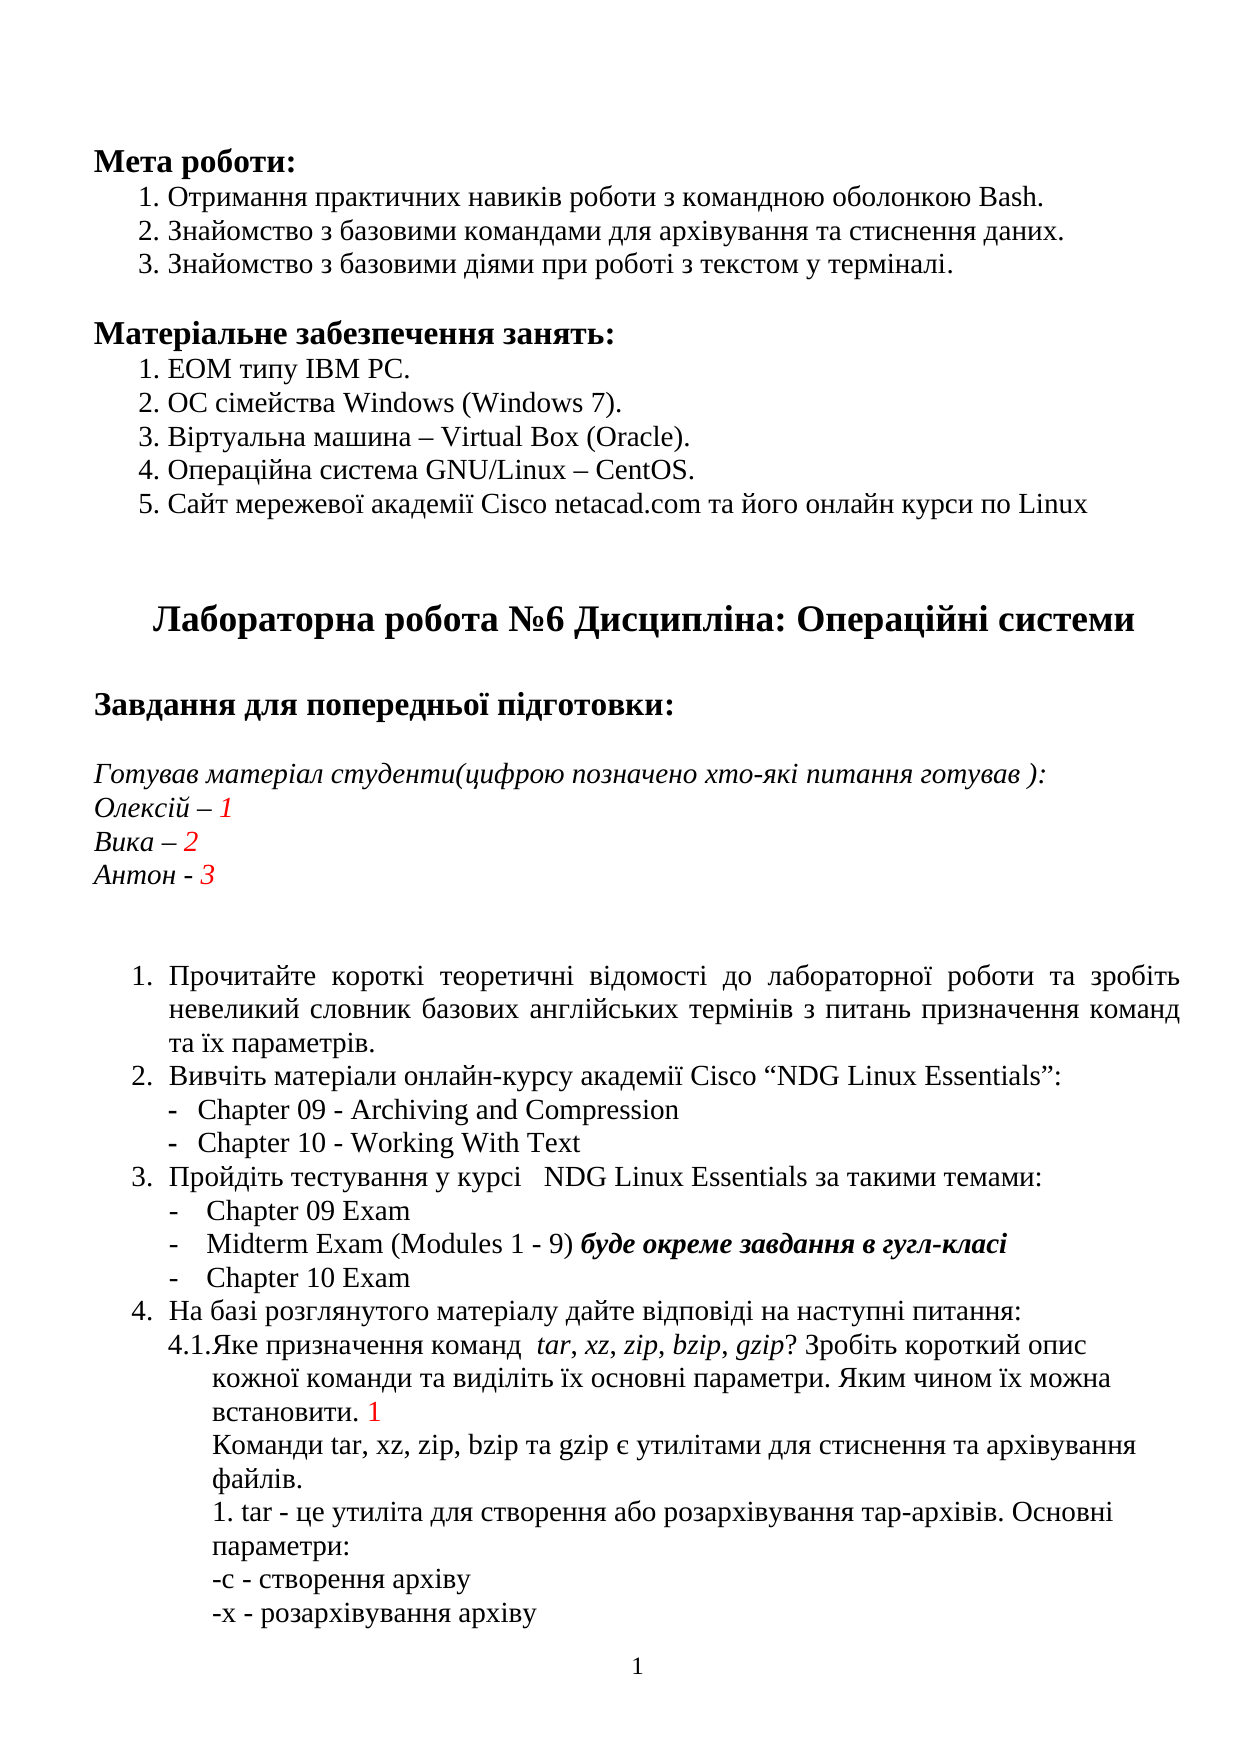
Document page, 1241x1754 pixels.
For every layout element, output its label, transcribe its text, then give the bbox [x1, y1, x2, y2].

text Лабораторна робота №6 Дисципліна: Операційні системи [94, 596, 1181, 639]
text -x - розархівування архіву [212, 1595, 1181, 1629]
text Олексій – 1 [94, 790, 1181, 824]
list Знайомство з базовими командами для архівування та стиснення даних. [138, 213, 1181, 246]
text Антон - 3 [94, 857, 1181, 891]
text 3. Віртуальна машина – Virtual Box (Oracle). [138, 419, 1181, 452]
text Завдання для попередньої підготовки: [94, 685, 1181, 723]
list Знайомство з базовими діями при роботі з текстом у терміналі. [138, 246, 1181, 280]
text Вика – 2 [94, 824, 1181, 857]
list Пройдіть тестування у курсі NDG Linux Essentials за такими темами: [131, 1159, 1181, 1193]
text 5. Сайт мережевої академії Cisco netacad.com та його онлайн курси по Linux [138, 486, 1181, 519]
list Прочитайте короткі теоретичні відомості до лабораторної роботи та зробіть невеликий словник базових англійських термінів з питань призначення команд та їх параметрів. [131, 958, 1181, 1058]
list Chapter 09 Exam [169, 1193, 1181, 1226]
text 2. ОС сімейства Windows (Windows 7). [138, 385, 1181, 419]
list Midterm Exam (Modules 1 - 9) буде окреме завдання в гугл-класі [169, 1226, 1181, 1260]
list Отримання практичних навиків роботи з командною оболонкою Bash. [138, 179, 1181, 213]
text Готував матеріал студенти(цифрою позначено хто-які питання готував ): [94, 757, 1181, 790]
text Команди tar, xz, zip, bzip та gzip є утилітами для стиснення та архівування файлів. [212, 1427, 1181, 1494]
list Chapter 10 - Working With Text [168, 1126, 1181, 1159]
text 1. tar - це утиліта для створення або розархівування тар-архівів. Основні параметри: [212, 1494, 1181, 1562]
list Chapter 09 - Archiving and Compression [168, 1092, 1181, 1126]
text Матеріальне забезпечення занять: [94, 313, 1181, 352]
text 1. ЕОМ типу IBM PC. [138, 352, 1181, 385]
list Вивчіть матеріали онлайн-курсу академії Cisco “NDG Linux Essentials”: [131, 1058, 1181, 1092]
text 4. Операційна система GNU/Linux – CentOS. [138, 452, 1181, 486]
text Мета роботи: [94, 141, 1181, 179]
list Chapter 10 Exam [169, 1260, 1181, 1293]
list На базі розглянутого матеріалу дайте відповіді на наступні питання: [131, 1293, 1181, 1327]
text -c - створення архіву [212, 1562, 1181, 1595]
list Яке призначення команд tar, xz, zip, bzip, gzip? Зробіть короткий опис кожної команди та виділіть їх основні параметри. Яким чином їх можна встановити. 1 [168, 1327, 1181, 1427]
